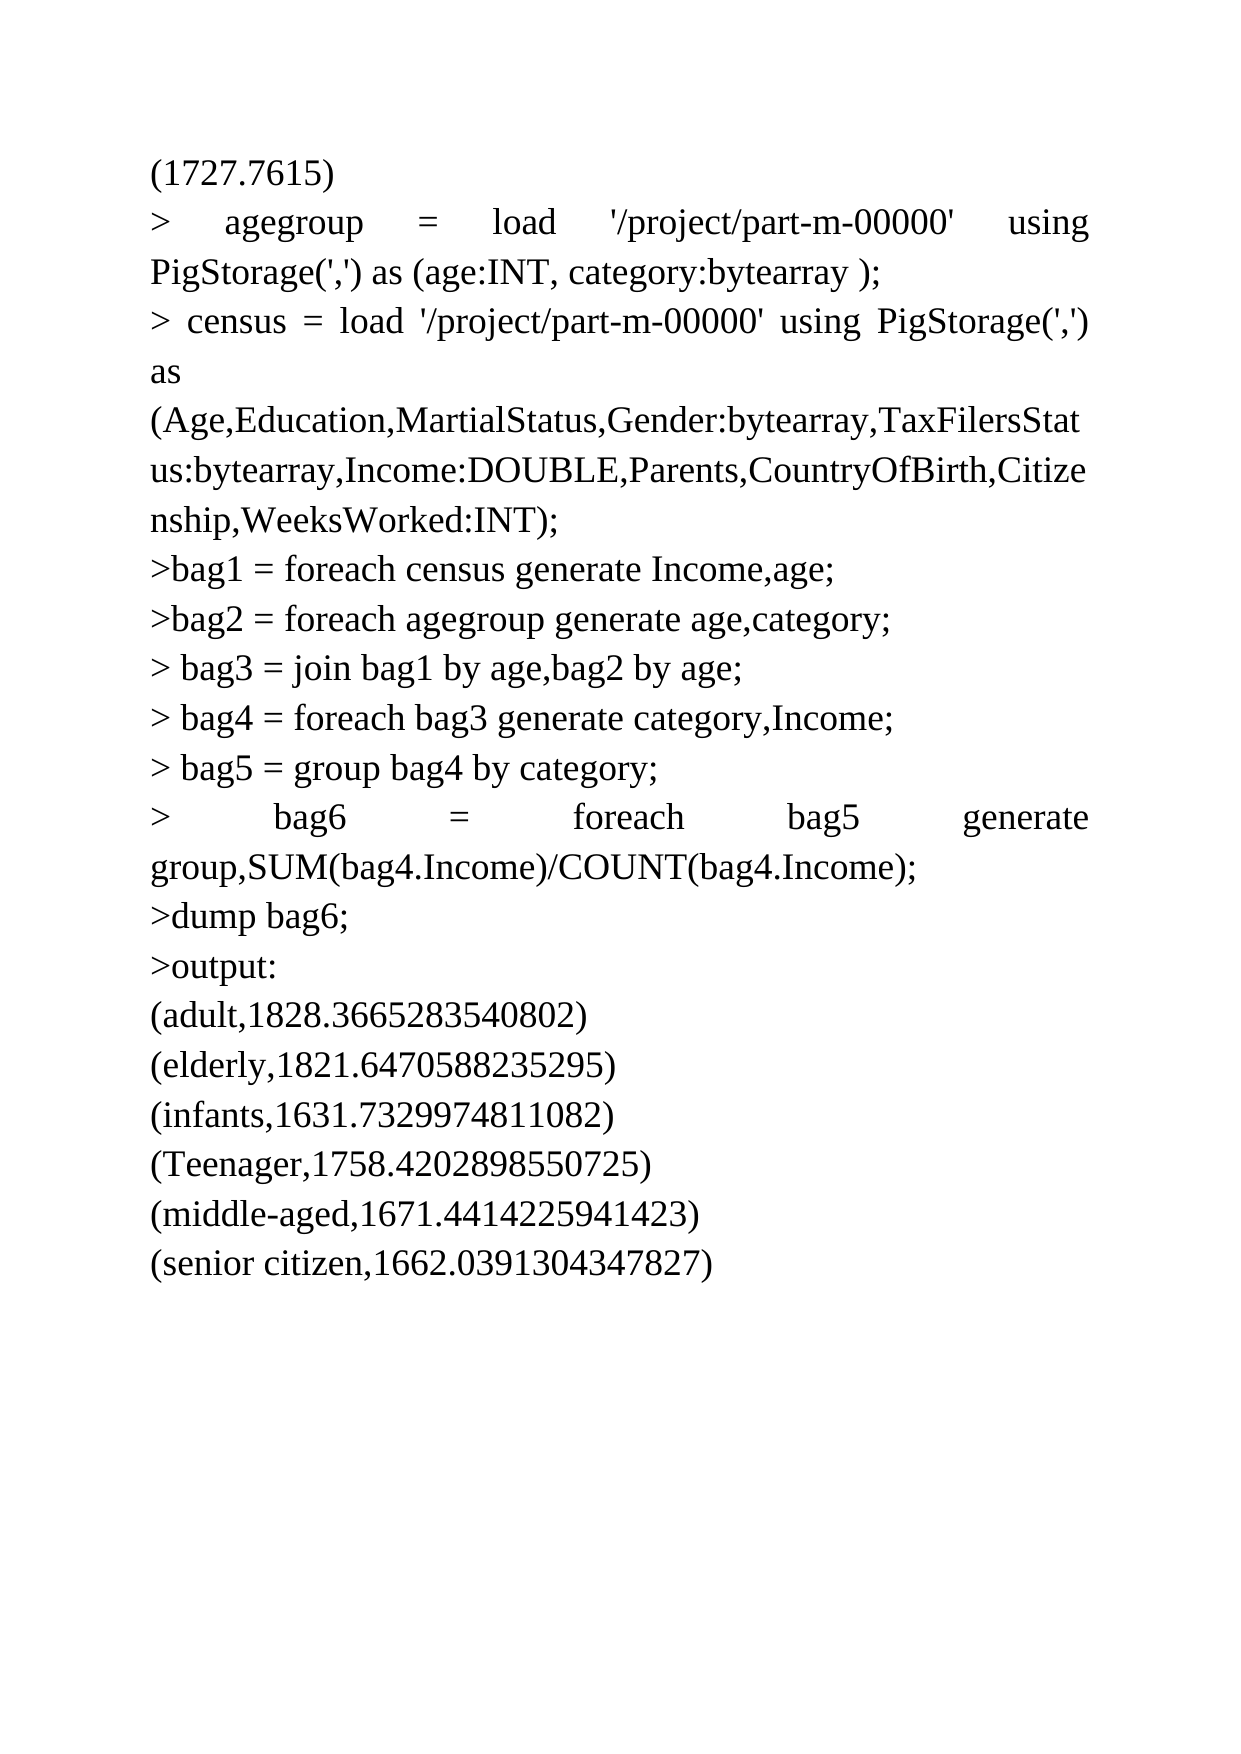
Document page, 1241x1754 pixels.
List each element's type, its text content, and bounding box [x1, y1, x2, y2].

text (adult,1828.3665283540802) [150, 993, 1090, 1036]
text >bag2 = foreach agegroup generate age,category; [150, 596, 1090, 639]
text (1727.7615) [150, 150, 1090, 193]
text >output: [150, 943, 1090, 986]
text > bag6 = foreach bag5 generate group,SUM(bag4.Income)/COUNT(bag4.Income); [150, 794, 1090, 887]
text (Teenager,1758.4202898550725) [150, 1142, 1090, 1185]
text > bag3 = join bag1 by age,bag2 by age; [150, 646, 1090, 689]
text (infants,1631.7329974811082) [150, 1092, 1090, 1135]
text >dump bag6; [150, 894, 1090, 937]
text (senior citizen,1662.0391304347827) [150, 1241, 1090, 1284]
text >bag1 = foreach census generate Income,age; [150, 547, 1090, 590]
text (middle-aged,1671.4414225941423) [150, 1191, 1090, 1234]
text > census = load '/project/part-m-00000' using PigStorage(',') as (Age,Education,MartialStatus,Gender:bytearray,TaxFilersStatus:bytearray,Income:DOUBLE,Parents,CountryOfBirth,Citizenship,WeeksWorked:INT); [150, 299, 1090, 540]
text > agegroup = load '/project/part-m-00000' using PigStorage(',') as (age:INT, category:bytearray ); [150, 199, 1090, 292]
text (elderly,1821.6470588235295) [150, 1042, 1090, 1086]
text > bag4 = foreach bag3 generate category,Income; [150, 695, 1090, 738]
text > bag5 = group bag4 by category; [150, 745, 1090, 788]
